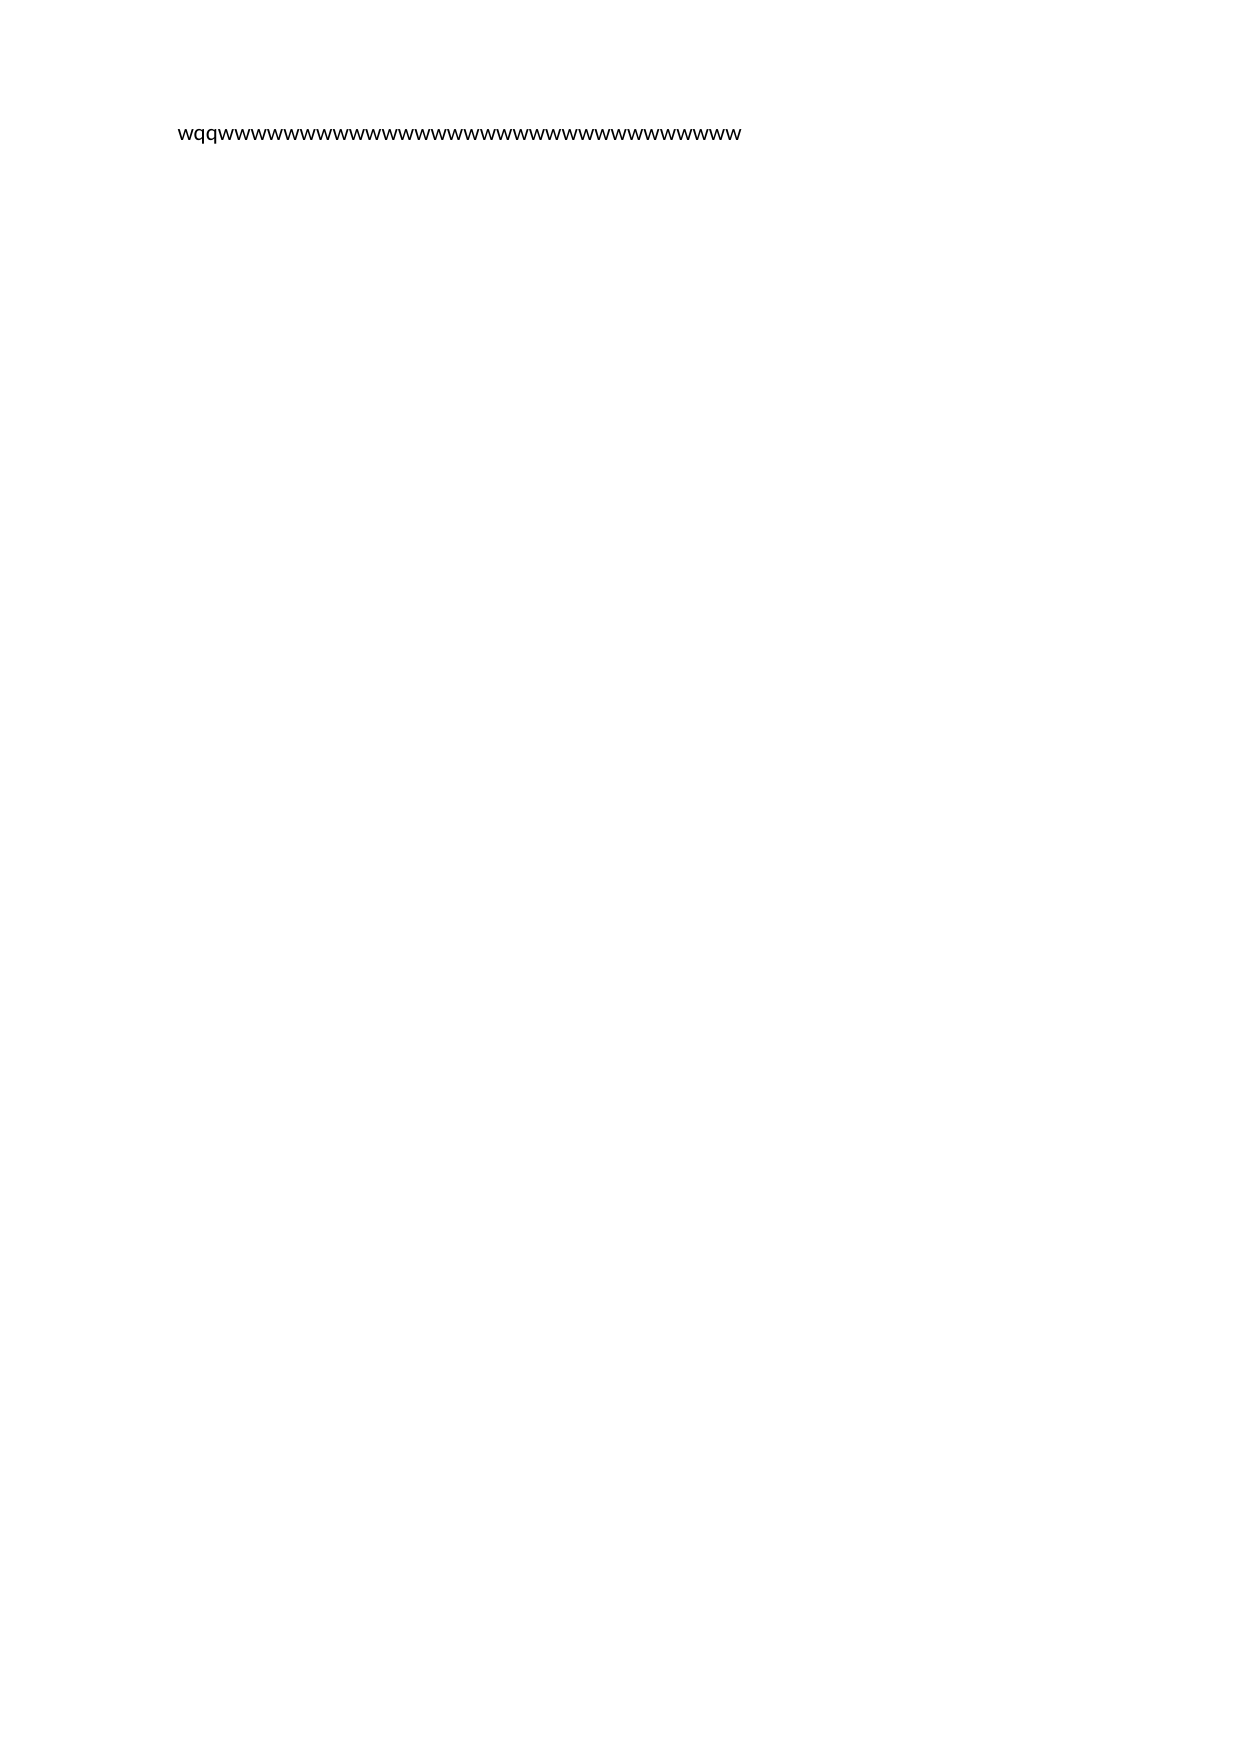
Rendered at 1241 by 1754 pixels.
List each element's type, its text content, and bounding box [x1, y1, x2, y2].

text wqqwwwwwwwwwwwwwwwwwwwwwwwwwwwwwwww [177, 118, 1152, 146]
